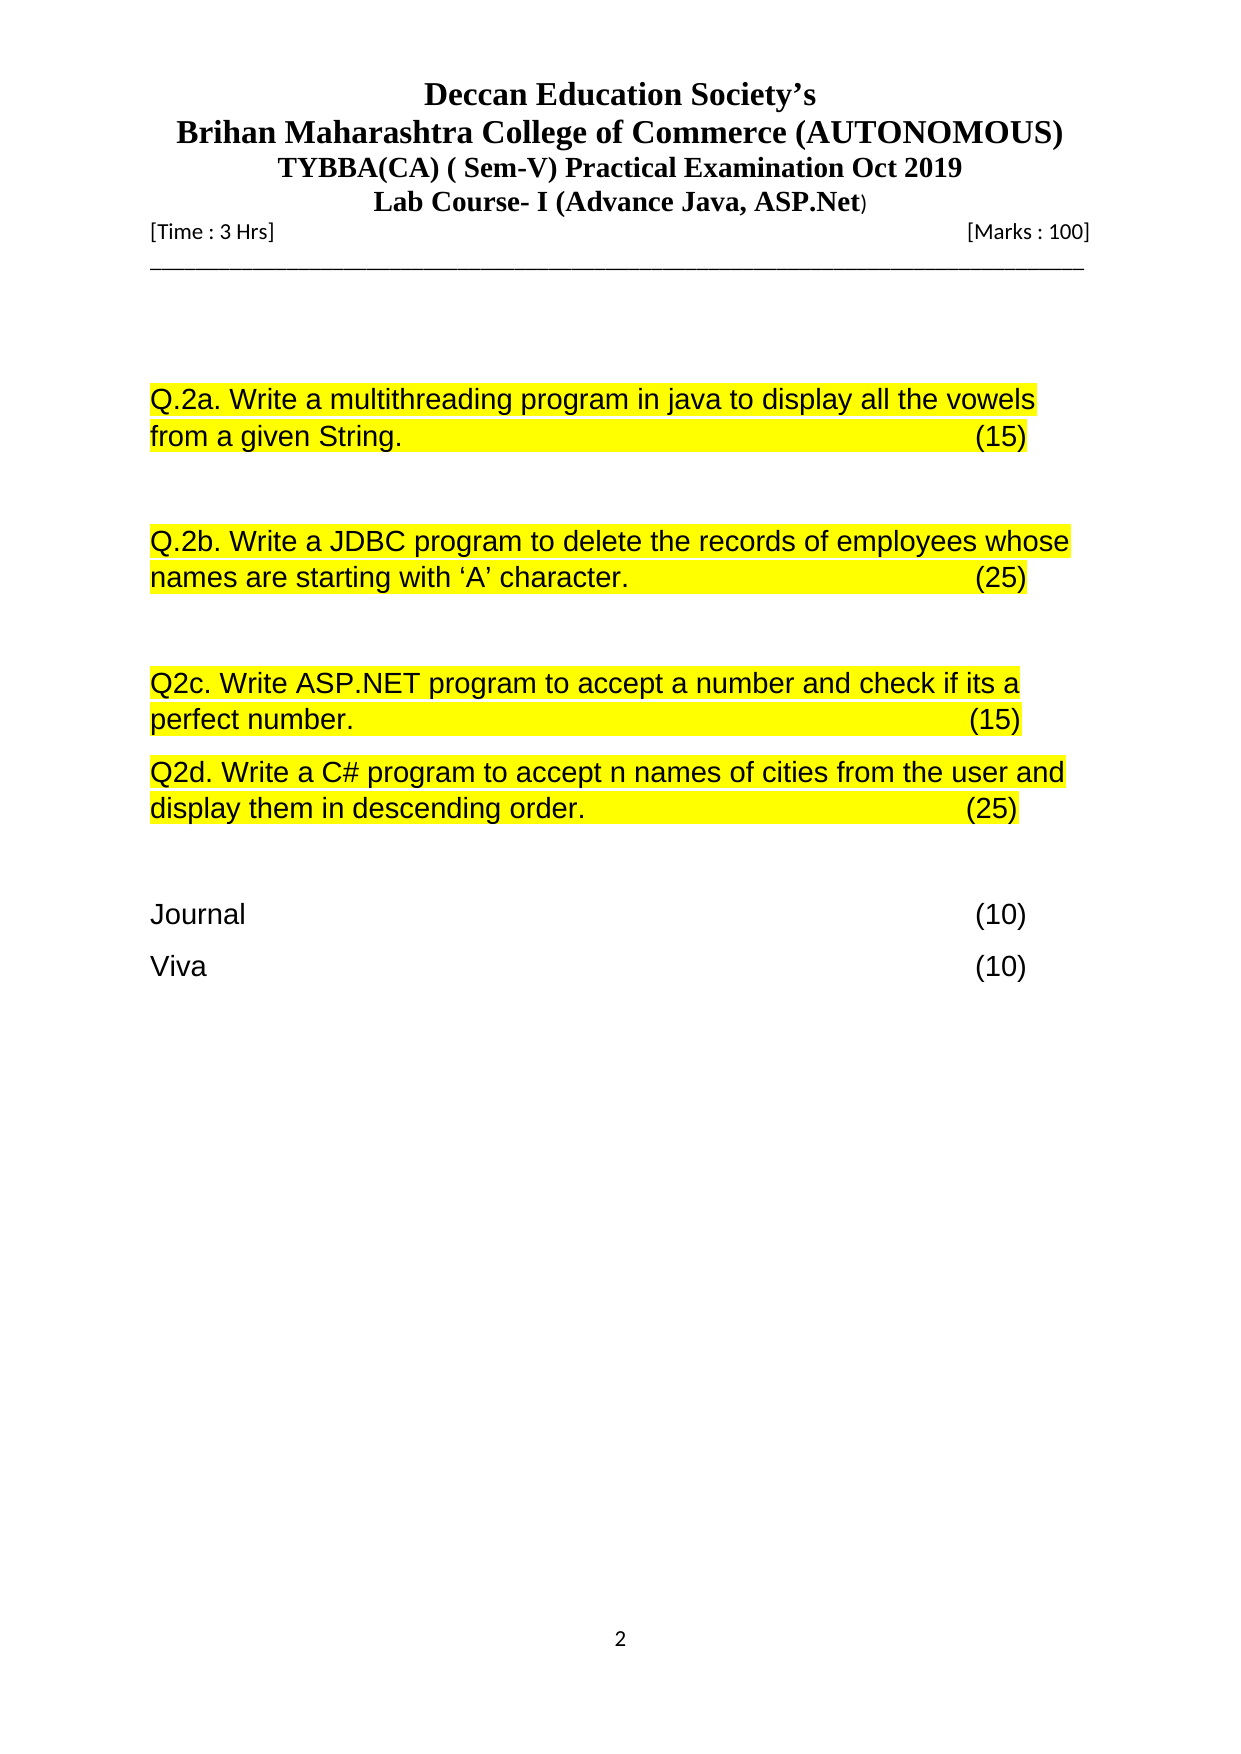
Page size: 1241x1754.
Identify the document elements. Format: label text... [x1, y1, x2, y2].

text Q2d. Write a C# program to accept n names of cities from the user and display them in descending order. (25) [150, 755, 1090, 824]
text Journal (10) [150, 897, 1090, 930]
text Q.2b. Write a JDBC program to delete the records of employees whose names are starting with ‘A’ character. (25) [150, 524, 1090, 594]
text Viva (10) [150, 949, 1090, 983]
text Q2c. Write ASP.NET program to accept a number and check if its a perfect number. (15) [150, 666, 1090, 736]
text Q.2a. Write a multithreading program in java to display all the vowels from a given String. (15) [150, 382, 1090, 452]
